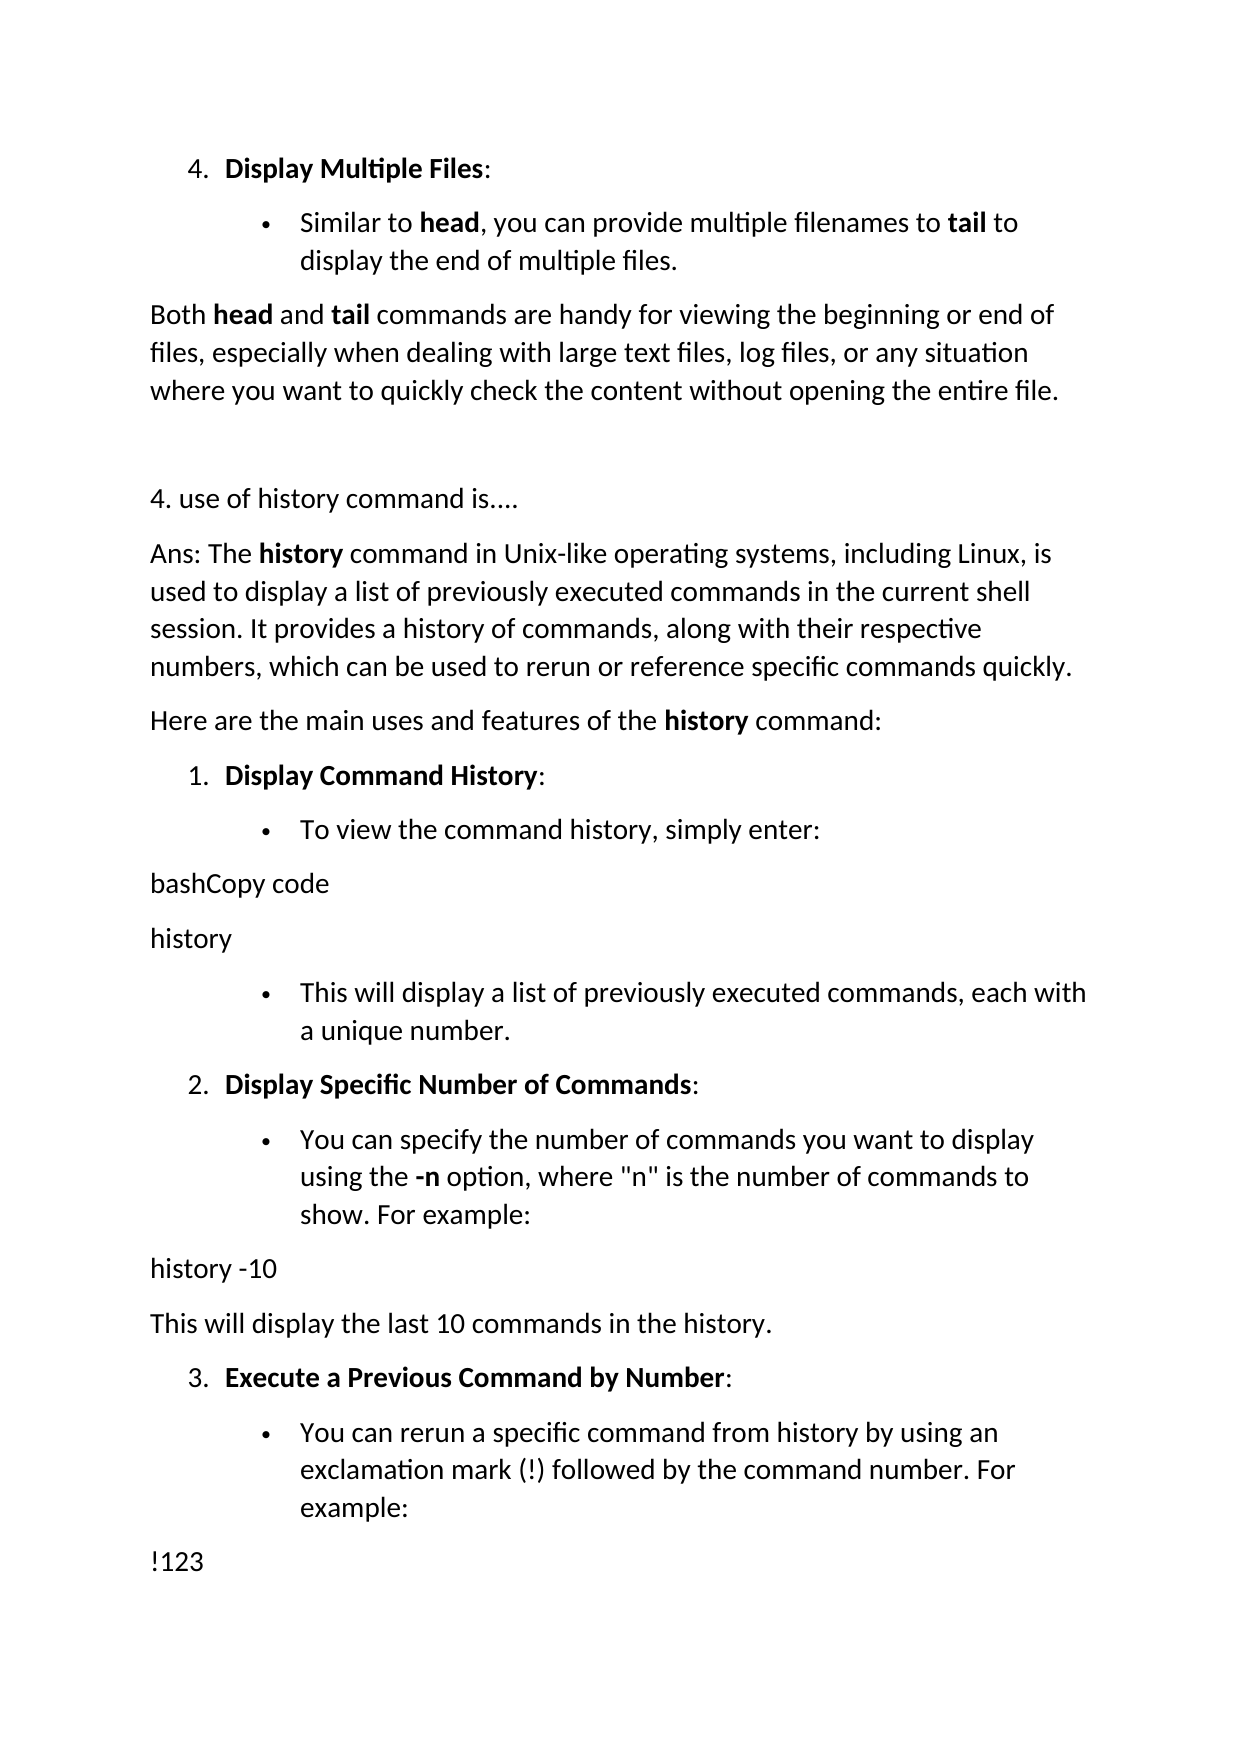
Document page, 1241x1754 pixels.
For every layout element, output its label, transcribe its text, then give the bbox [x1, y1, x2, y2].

text !123 [150, 1543, 1090, 1579]
text 4. use of history command is.... [150, 481, 1090, 516]
list This will display a list of previously executed commands, each with a unique number. [262, 974, 1090, 1048]
text Both head and tail commands are handy for viewing the beginning or end of files, especially when dealing with large text files, log files, or any situation where you want to quickly check the content without opening the entire file. [150, 296, 1090, 407]
list Display Command History: [187, 757, 1090, 792]
list Execute a Previous Command by Number: [187, 1359, 1090, 1395]
text history [150, 920, 1090, 956]
list Display Multiple Files: [187, 150, 1090, 186]
text Ans: The history command in Unix-like operating systems, including Linux, is used to display a list of previously executed commands in the current shell session. It provides a history of commands, along with their respective numbers, which can be used to rerun or reference specific commands quickly. [150, 535, 1090, 684]
list You can rerun a specific command from history by using an exclamation mark (!) followed by the command number. For example: [262, 1414, 1090, 1525]
list Similar to head, you can provide multiple filenames to tail to display the end of multiple files. [262, 204, 1090, 278]
list Display Specific Number of Commands: [187, 1066, 1090, 1102]
text history -10 [150, 1251, 1090, 1286]
text This will display the last 10 commands in the history. [150, 1305, 1090, 1341]
text bashCopy code [150, 866, 1090, 901]
list To view the command history, simply enter: [262, 811, 1090, 847]
list You can specify the number of commands you want to display using the -n option, where "n" is the number of commands to show. For example: [262, 1121, 1090, 1232]
text Here are the main uses and features of the history command: [150, 702, 1090, 738]
